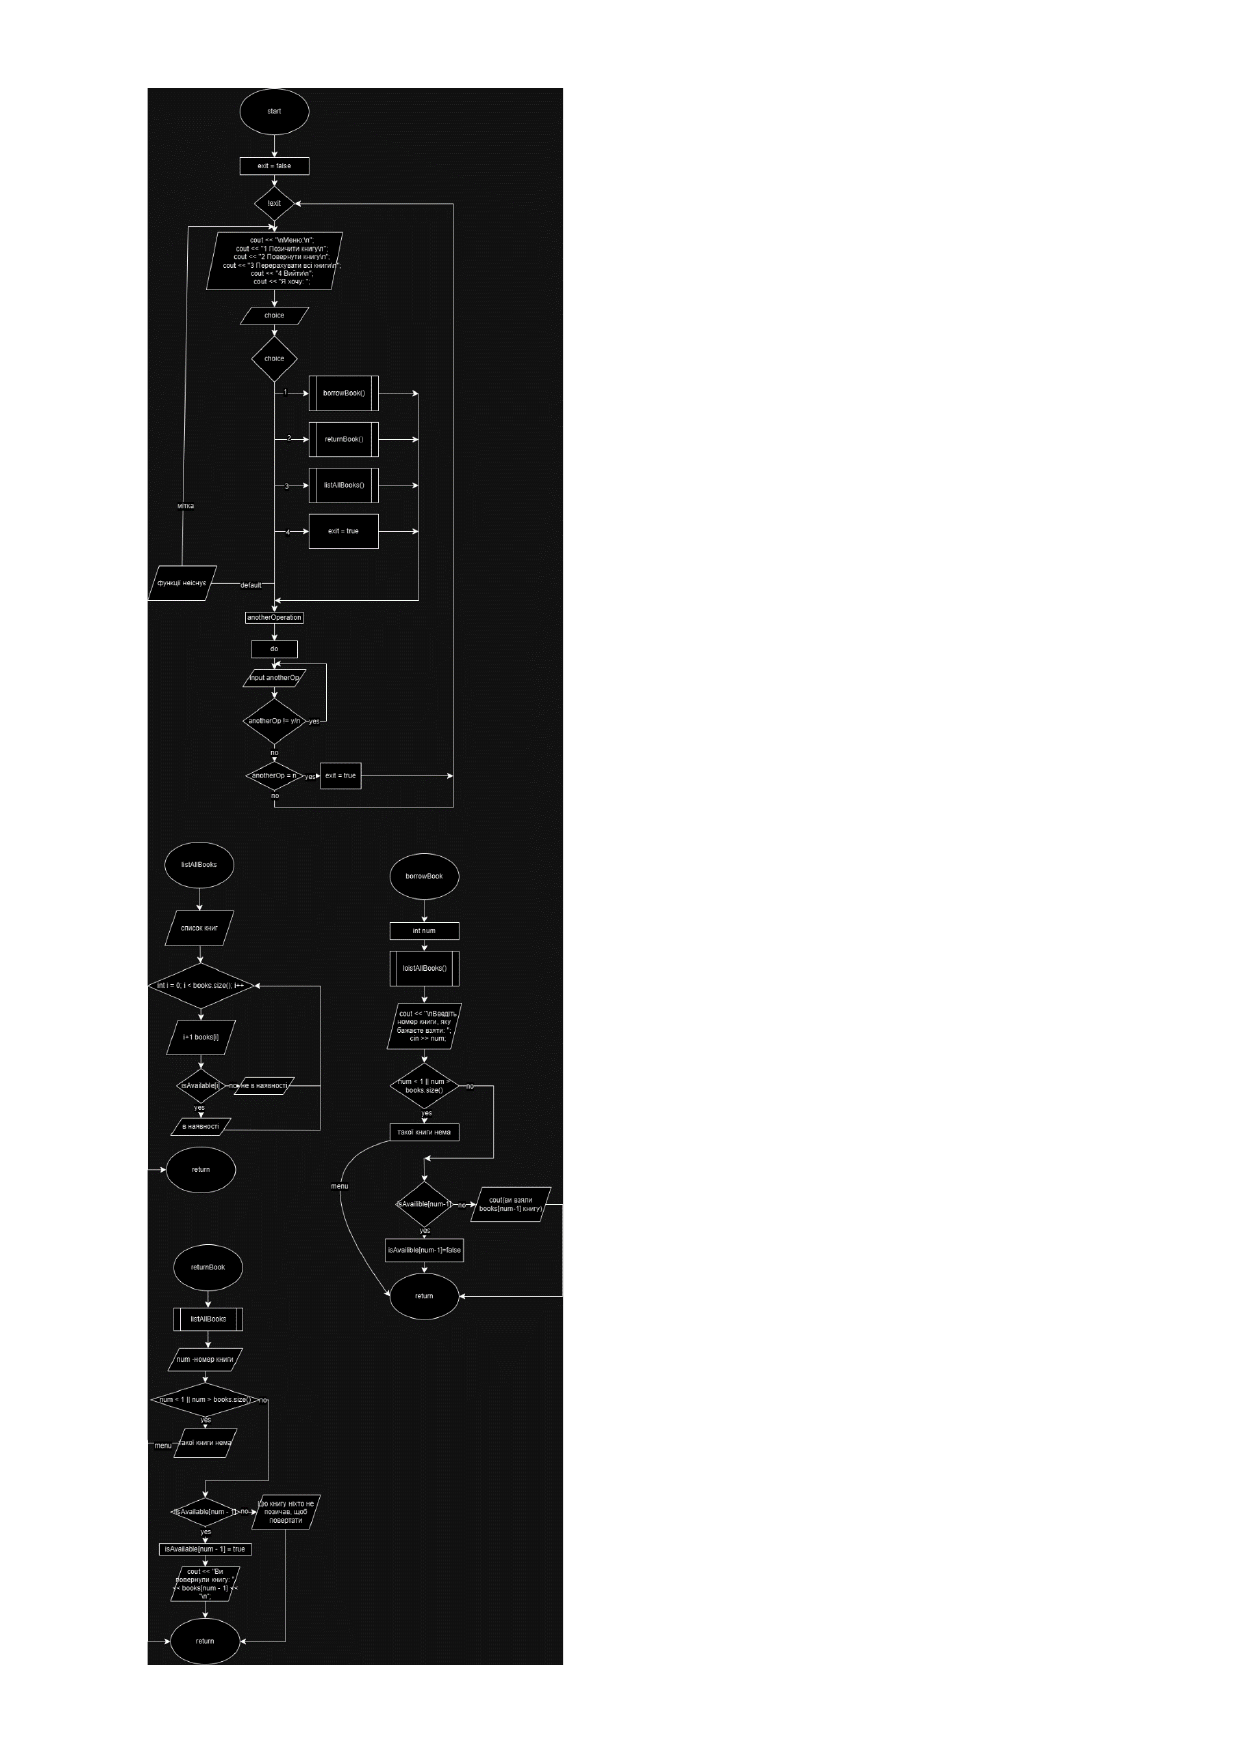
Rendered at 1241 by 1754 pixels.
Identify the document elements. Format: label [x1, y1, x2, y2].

picture [147, 88, 564, 1665]
